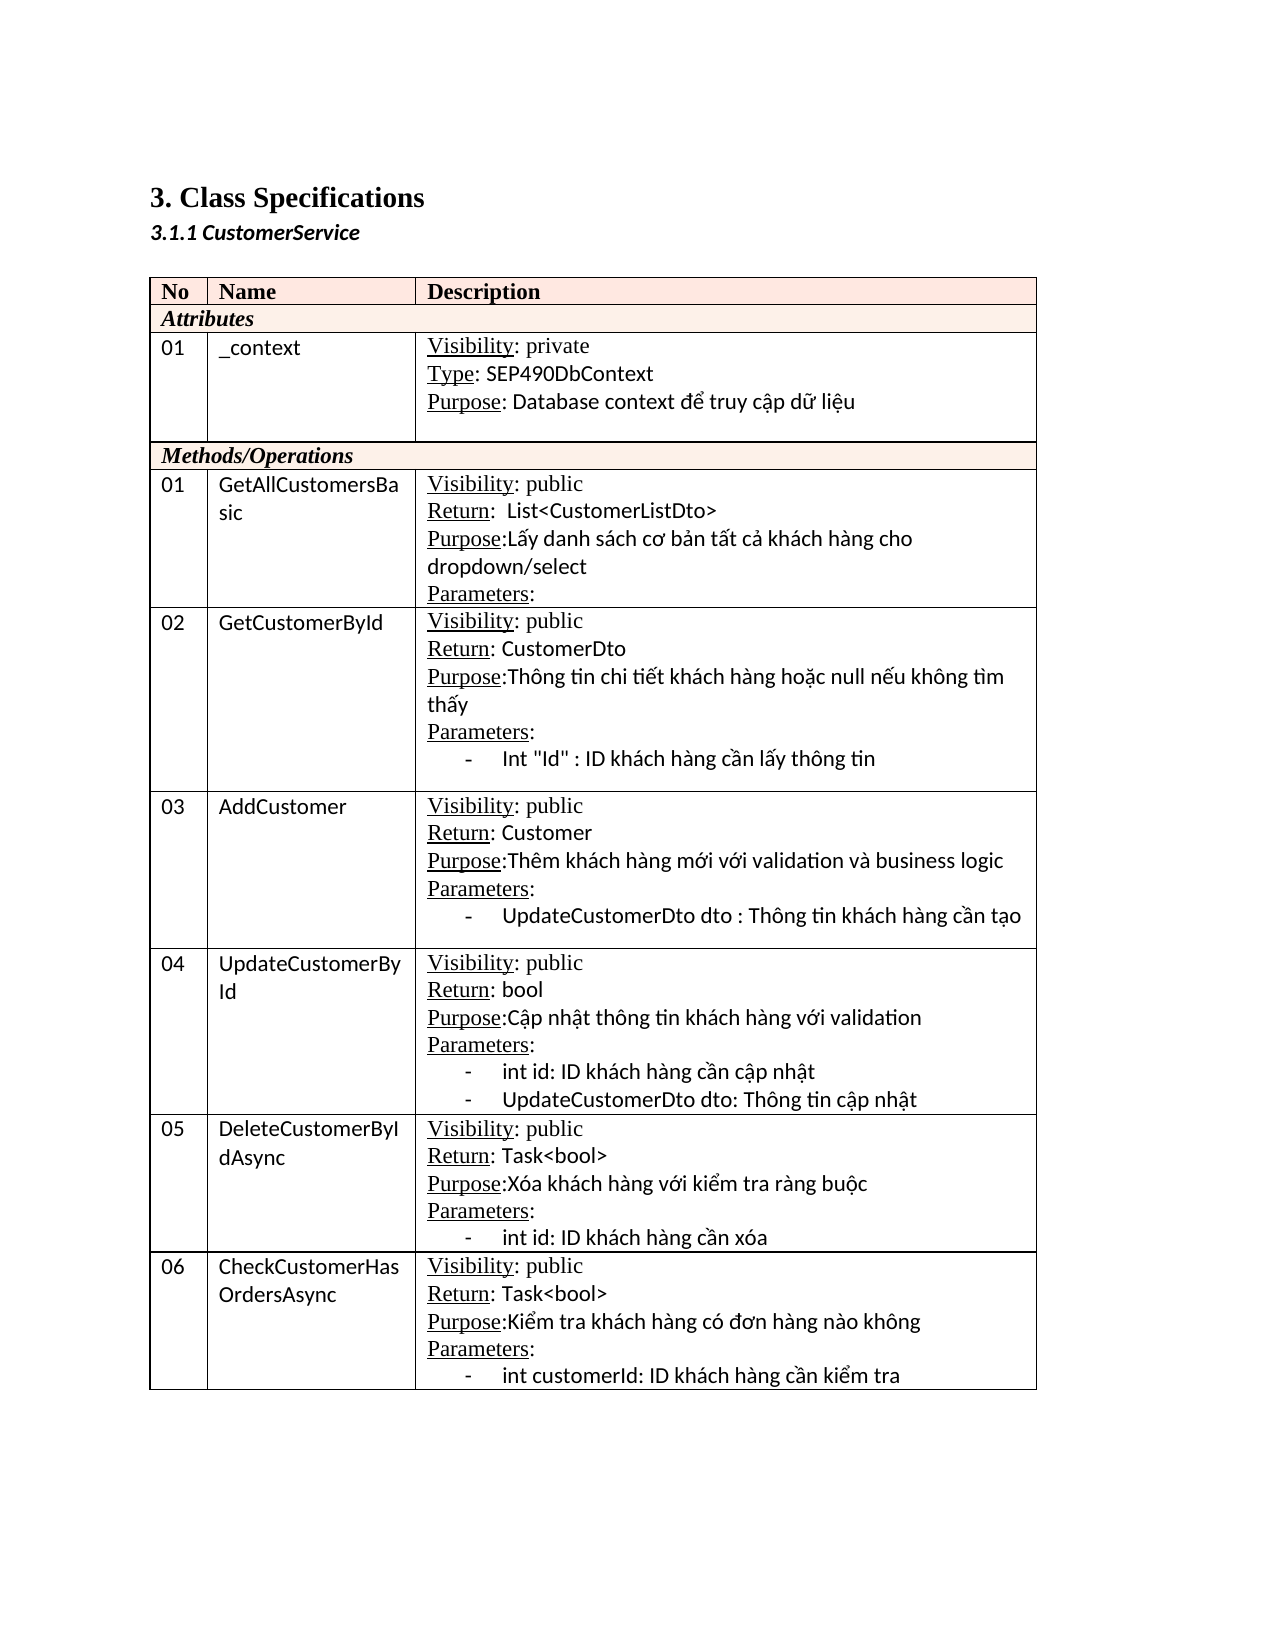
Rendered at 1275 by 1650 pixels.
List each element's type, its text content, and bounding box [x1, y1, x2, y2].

table_cell Visibility: public Return: Customer Purpose:Thêm khách hàng mới với validation và business logic Parameters: UpdateCustomerDto dto : Thông tin khách hàng cần tạo [416, 792, 1036, 948]
table_header Description [416, 278, 1036, 304]
table_cell 04 [151, 949, 207, 1113]
table_cell _context [208, 333, 415, 441]
table_cell Methods/Operations [151, 443, 1036, 469]
subtitle 3.1.1 CustomerService [150, 218, 1125, 246]
table_cell CheckCustomerHasOrdersAsync [208, 1253, 415, 1389]
table_cell Attributes [151, 305, 1036, 332]
table_cell AddCustomer [208, 792, 415, 948]
table_cell Visibility: private Type: SEP490DbContext Purpose: Database context để truy cập dữ liệu [416, 333, 1036, 441]
table_cell Visibility: public Return: bool Purpose:Cập nhật thông tin khách hàng với validation Parameters: int id: ID khách hàng cần cập nhật UpdateCustomerDto dto: Thông tin cập nhật [416, 949, 1036, 1113]
table_cell Visibility: public Return: Task<bool> Purpose:Xóa khách hàng với kiểm tra ràng buộc Parameters: int id: ID khách hàng cần xóa [416, 1115, 1036, 1251]
table_cell Visibility: public Return: Task<bool> Purpose:Kiểm tra khách hàng có đơn hàng nào không Parameters: int customerId: ID khách hàng cần kiểm tra [416, 1253, 1036, 1389]
table_cell Visibility: public Return: List<CustomerListDto> Purpose:Lấy danh sách cơ bản tất cả khách hàng cho dropdown/select Parameters: [416, 470, 1036, 607]
table_cell DeleteCustomerByIdAsync [208, 1115, 415, 1251]
table_cell GetCustomerById [208, 608, 415, 791]
table_cell Visibility: public Return: CustomerDto Purpose:Thông tin chi tiết khách hàng hoặc null nếu không tìm thấy Parameters: Int "Id" : ID khách hàng cần lấy thông tin [416, 608, 1036, 791]
table_cell 06 [151, 1253, 207, 1389]
table_cell UpdateCustomerById [208, 949, 415, 1113]
table_cell 01 [151, 470, 207, 607]
table_header Name [208, 278, 415, 304]
table_cell 03 [151, 792, 207, 948]
table_cell 02 [151, 608, 207, 791]
table_cell 01 [151, 333, 207, 441]
table_cell 05 [151, 1115, 207, 1251]
subtitle 3. Class Specifications [150, 181, 1125, 214]
table_cell GetAllCustomersBasic [208, 470, 415, 607]
table_header No [151, 278, 207, 304]
